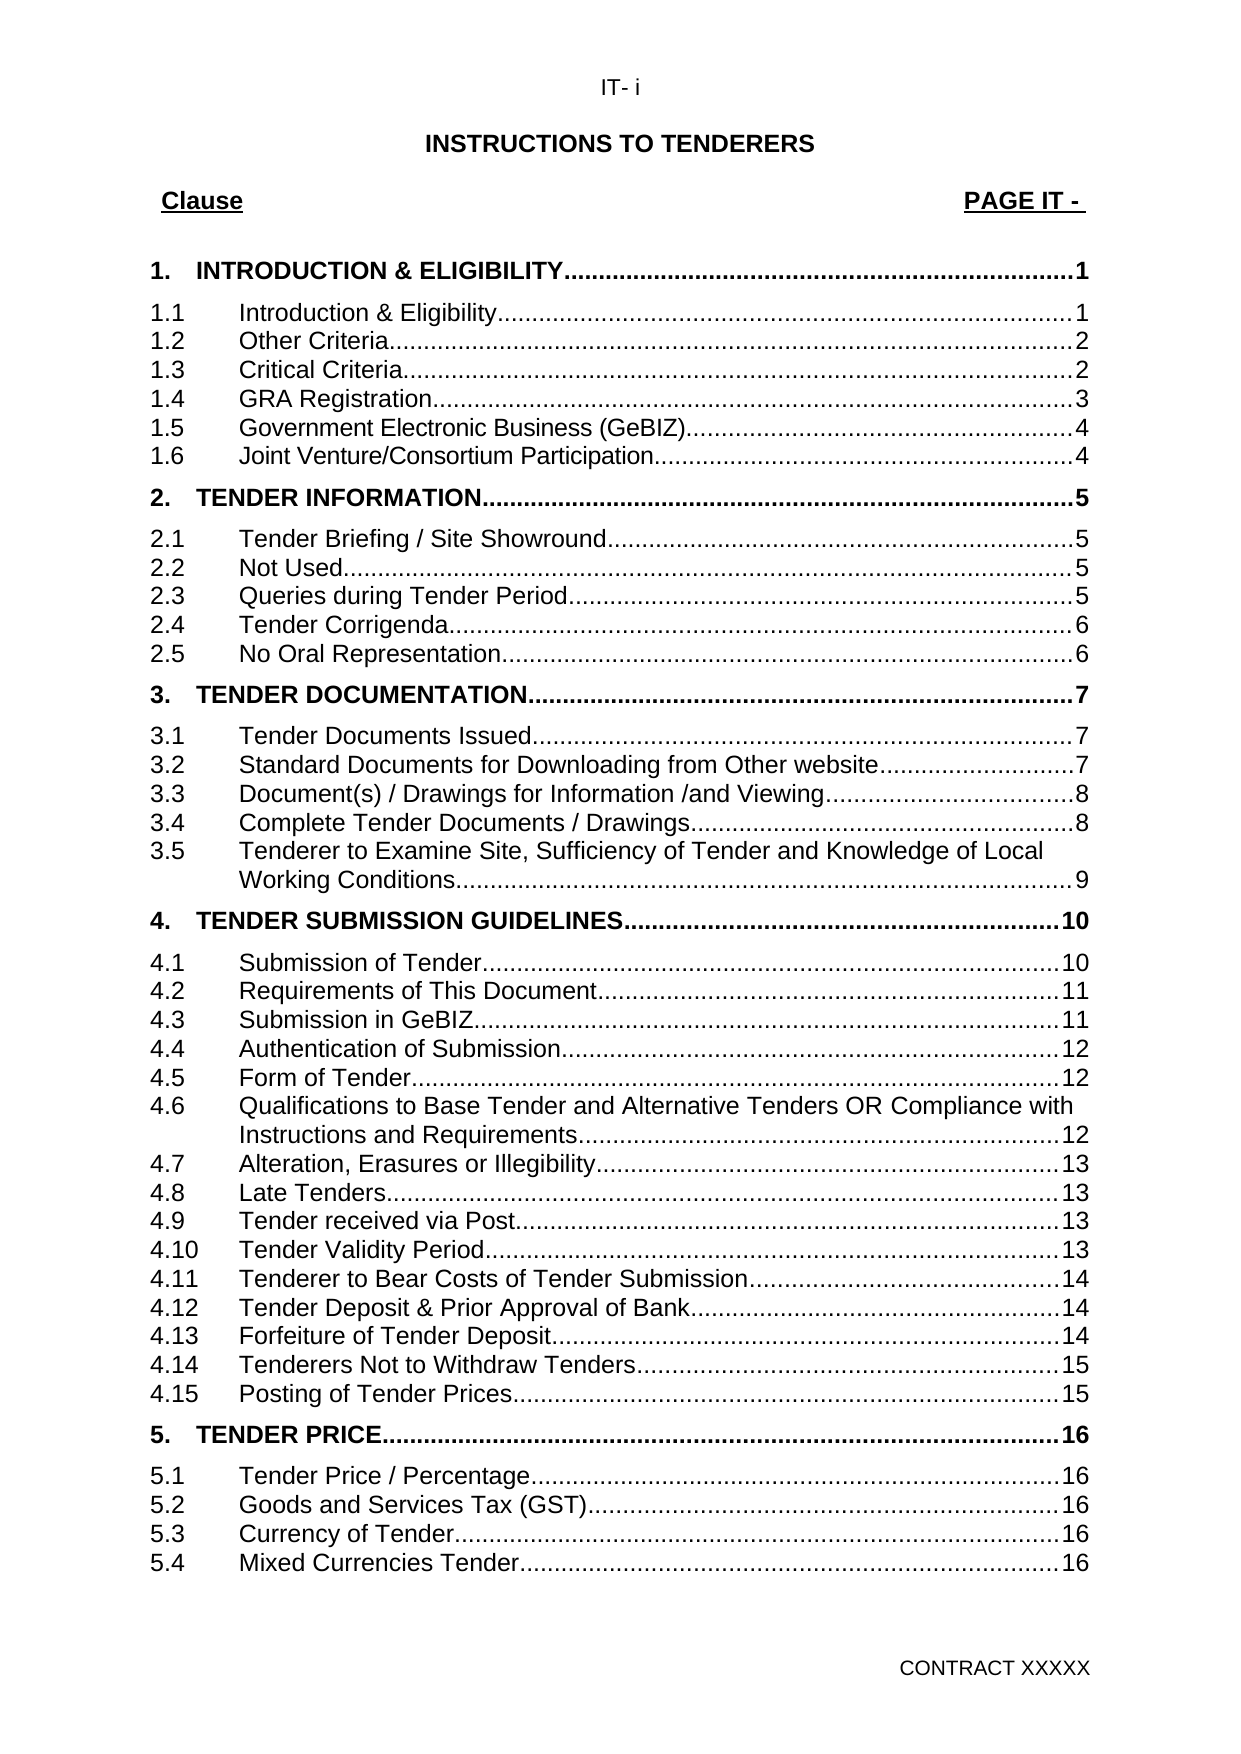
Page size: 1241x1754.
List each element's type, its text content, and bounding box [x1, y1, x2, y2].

text 5.4 Mixed Currencies Tender 16 [150, 1548, 1090, 1576]
text 4.12 Tender Deposit & Prior Approval of Bank 14 [150, 1293, 1090, 1321]
text 4.15 Posting of Tender Prices 15 [150, 1379, 1090, 1408]
text 1.5 Government Electronic Business (GeBIZ) 4 [150, 413, 1090, 441]
text 1.3 Critical Criteria 2 [150, 355, 1090, 384]
text 5.1 Tender Price / Percentage 16 [150, 1461, 1090, 1490]
text 3.4 Complete Tender Documents / Drawings 8 [150, 808, 1090, 836]
text 4.3 Submission in GeBIZ 11 [150, 1005, 1090, 1034]
text 2. TENDER INFORMATION 5 [150, 483, 1090, 511]
text 5.3 Currency of Tender 16 [150, 1519, 1090, 1548]
text 1. INTRODUCTION & ELIGIBILITY 1 [150, 256, 1090, 285]
text 4.13 Forfeiture of Tender Deposit 14 [150, 1321, 1090, 1350]
text 4.10 Tender Validity Period 13 [150, 1235, 1090, 1264]
text 4.8 Late Tenders 13 [150, 1178, 1090, 1206]
text 5.2 Goods and Services Tax (GST) 16 [150, 1490, 1090, 1519]
text 4. TENDER SUBMISSION GUIDELINES 10 [150, 906, 1090, 935]
text 2.4 Tender Corrigenda 6 [150, 610, 1090, 639]
text 1.2 Other Criteria 2 [150, 326, 1090, 355]
text 4.2 Requirements of This Document 11 [150, 976, 1090, 1005]
text 3.5 Tenderer to Examine Site, Sufficiency of Tender and Knowledge of Local Working Conditions 9 [150, 836, 1090, 894]
text 4.9 Tender received via Post 13 [150, 1206, 1090, 1235]
text 3. TENDER DOCUMENTATION 7 [150, 680, 1090, 709]
text 4.4 Authentication of Submission 12 [150, 1034, 1090, 1063]
text 4.11 Tenderer to Bear Costs of Tender Submission 14 [150, 1264, 1090, 1293]
text 5. TENDER PRICE 16 [150, 1420, 1090, 1449]
text 4.7 Alteration, Erasures or Illegibility 13 [150, 1149, 1090, 1178]
text 3.3 Document(s) / Drawings for Information /and Viewing 8 [150, 779, 1090, 808]
text 3.1 Tender Documents Issued 7 [150, 721, 1090, 750]
text 2.2 Not Used 5 [150, 553, 1090, 581]
text 2.5 No Oral Representation 6 [150, 639, 1090, 668]
text 1.4 GRA Registration 3 [150, 384, 1090, 413]
text 1.6 Joint Venture/Consortium Participation 4 [150, 441, 1090, 470]
text 4.1 Submission of Tender 10 [150, 948, 1090, 976]
text 4.6 Qualifications to Base Tender and Alternative Tenders OR Compliance with Instructions and Requirements 12 [150, 1091, 1090, 1149]
text 3.2 Standard Documents for Downloading from Other website 7 [150, 750, 1090, 779]
text 4.5 Form of Tender 12 [150, 1063, 1090, 1091]
text 4.14 Tenderers Not to Withdraw Tenders 15 [150, 1350, 1090, 1379]
text 2.3 Queries during Tender Period 5 [150, 581, 1090, 610]
text 1.1 Introduction & Eligibility 1 [150, 298, 1090, 326]
text 2.1 Tender Briefing / Site Showround 5 [150, 524, 1090, 553]
